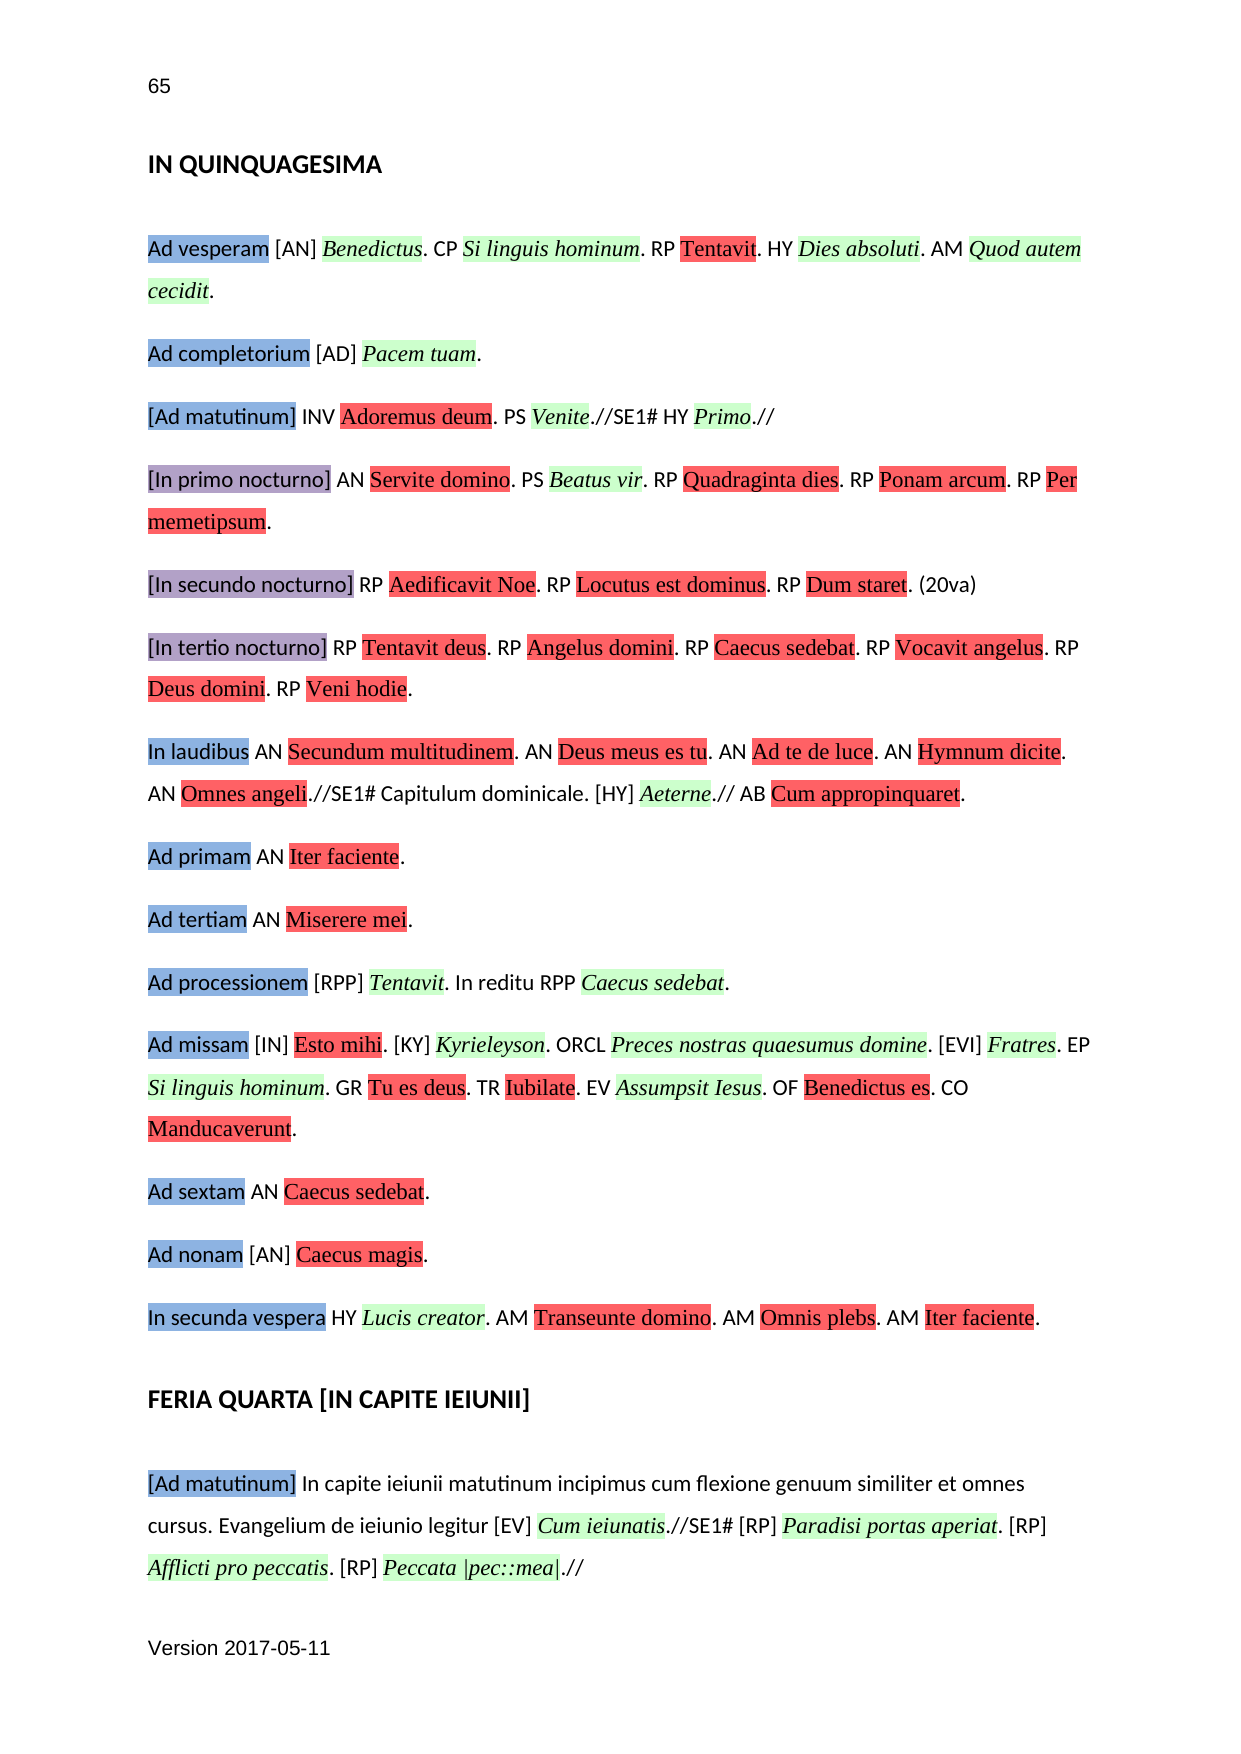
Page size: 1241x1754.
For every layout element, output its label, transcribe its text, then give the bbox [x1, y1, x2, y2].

subtitle IN QUINQUAGESIMA [148, 148, 1093, 181]
text Ad completorium [AD] Pacem tuam. [310, 339, 1093, 367]
text [Ad matutinum] In capite ieiunii matutinum incipimus cum flexione genuum similiter et omnes cursus. Evangelium de ieiunio legitur [EV] Cum ieiunatis.//SE1# [RP] Paradisi portas aperiat. [RP] Afflicti pro peccatis. [RP] Peccata |pec::mea|.// [148, 1469, 1093, 1581]
text In laudibus AN Secundum multitudinem. AN Deus meus es tu. AN Ad te de luce. AN Hymnum dicite. AN Omnes angeli.//SE1# Capitulum dominicale. [HY] Aeterne.// AB Cum appropinquaret. [148, 737, 1093, 807]
text Ad primam AN Iter faciente. [251, 842, 1093, 870]
text [In tertio nocturno] RP Tentavit deus. RP Angelus domini. RP Caecus sedebat. RP Vocavit angelus. RP Deus domini. RP Veni hodie. [148, 633, 1093, 703]
text Ad processionem [RPP] Tentavit. In reditu RPP Caecus sedebat. [308, 968, 1093, 996]
text [In secundo nocturno] RP Aedificavit Noe. RP Locutus est dominus. RP Dum staret. (20va) [354, 570, 1093, 598]
subtitle FERIA QUARTA [IN CAPITE IEIUNII] [148, 1382, 1093, 1416]
text Ad missam [IN] Esto mihi. [KY] Kyrieleyson. ORCL Preces nostras quaesumus domine. [EVI] Fratres. EP Si linguis hominum. GR Tu es deus. TR Iubilate. EV Assumpsit Iesus. OF Benedictus es. CO Manducaverunt. [148, 1031, 1093, 1143]
text Ad nonam [AN] Caecus magis. [243, 1240, 1093, 1268]
text [Ad matutinum] INV Adoremus deum. PS Venite.//SE1# HY Primo.// [296, 402, 1093, 430]
text In secunda vespera HY Lucis creator. AM Transeunte domino. AM Omnis plebs. AM Iter faciente. [326, 1303, 1093, 1331]
text Ad tertiam AN Miserere mei. [247, 905, 1093, 933]
text [In primo nocturno] AN Servite domino. PS Beatus vir. RP Quadraginta dies. RP Ponam arcum. RP Per memetipsum. [148, 465, 1093, 535]
text Ad sextam AN Caecus sedebat. [148, 1177, 1093, 1205]
text Ad vesperam [AN] Benedictus. CP Si linguis hominum. RP Tentavit. HY Dies absoluti. AM Quod autem cecidit. [148, 234, 1093, 304]
